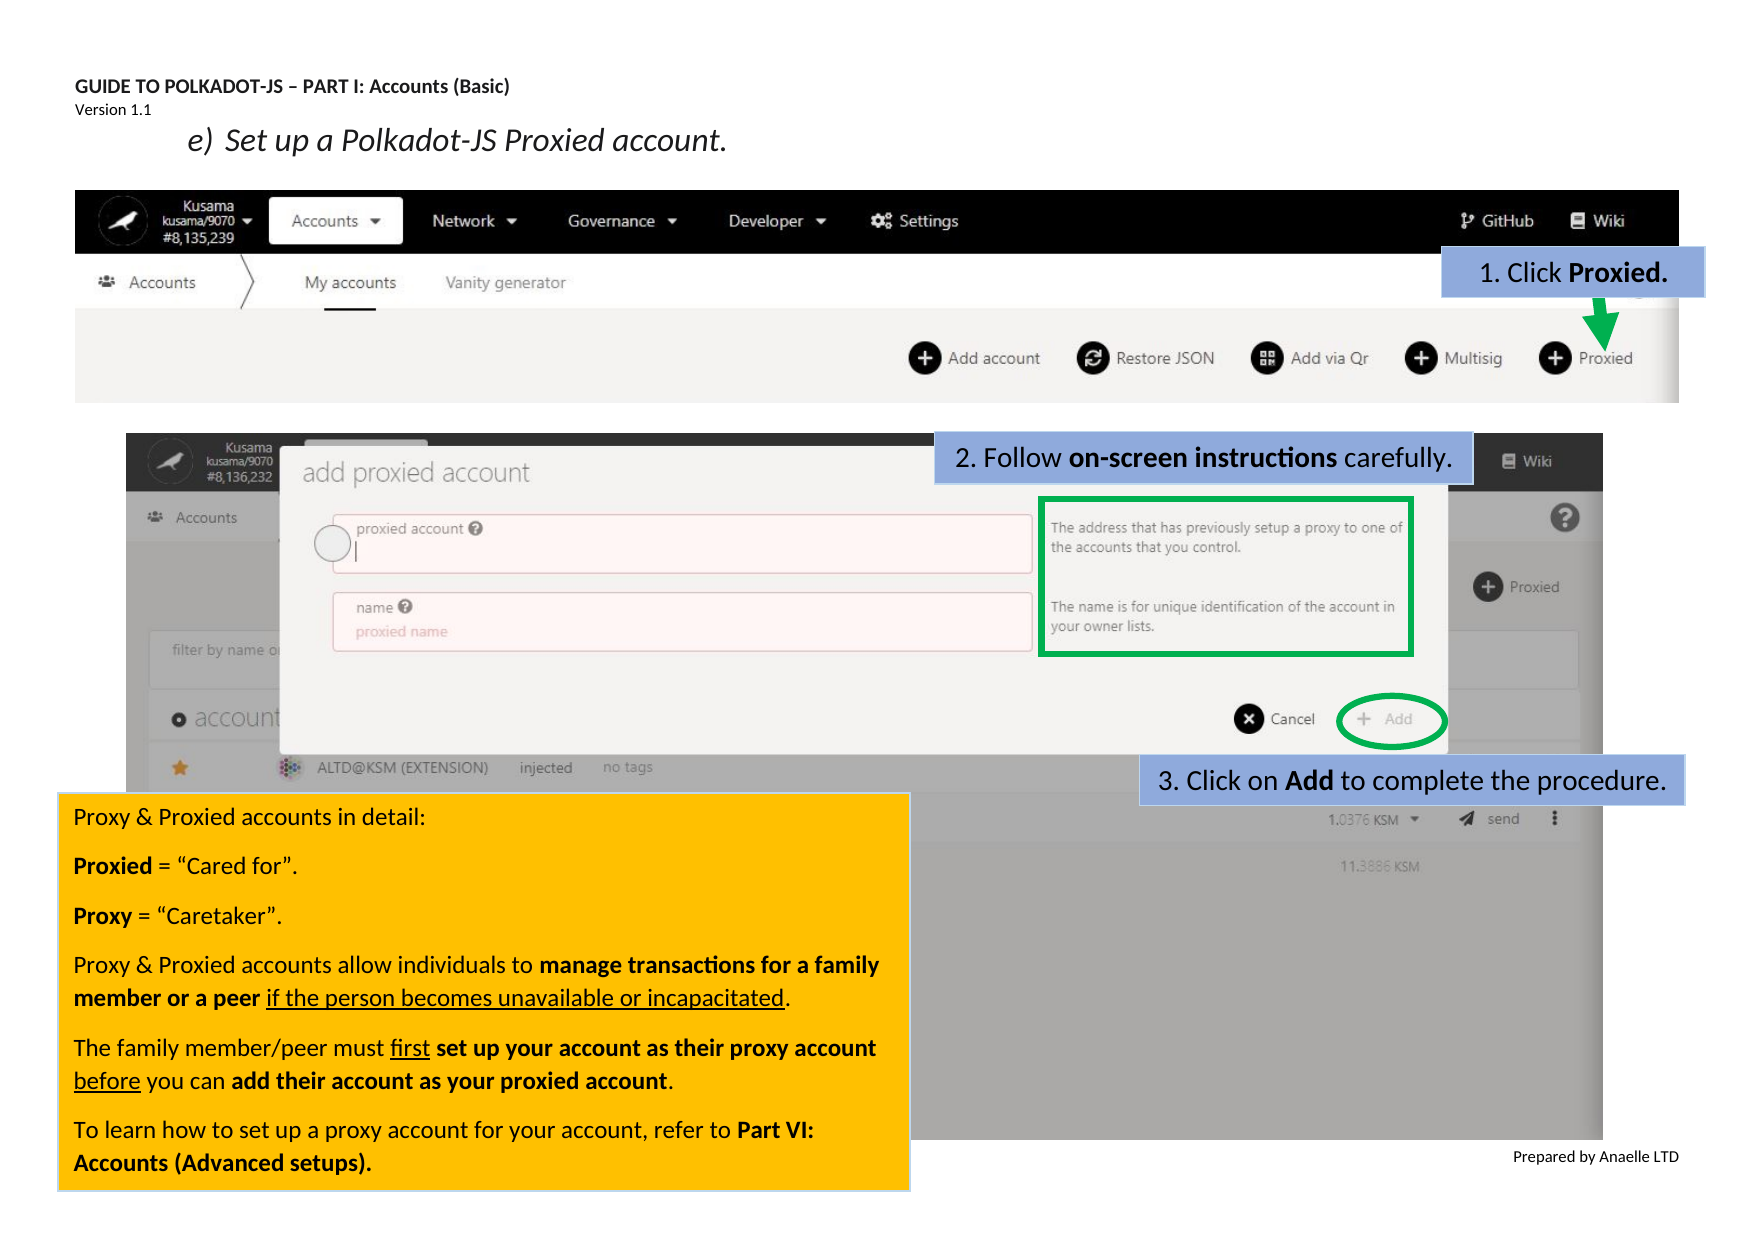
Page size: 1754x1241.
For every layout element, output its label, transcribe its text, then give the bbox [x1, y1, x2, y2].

list Set up a Polkadot-JS Proxied account. [187, 119, 1654, 160]
picture [126, 433, 1603, 1140]
picture [75, 190, 1679, 403]
